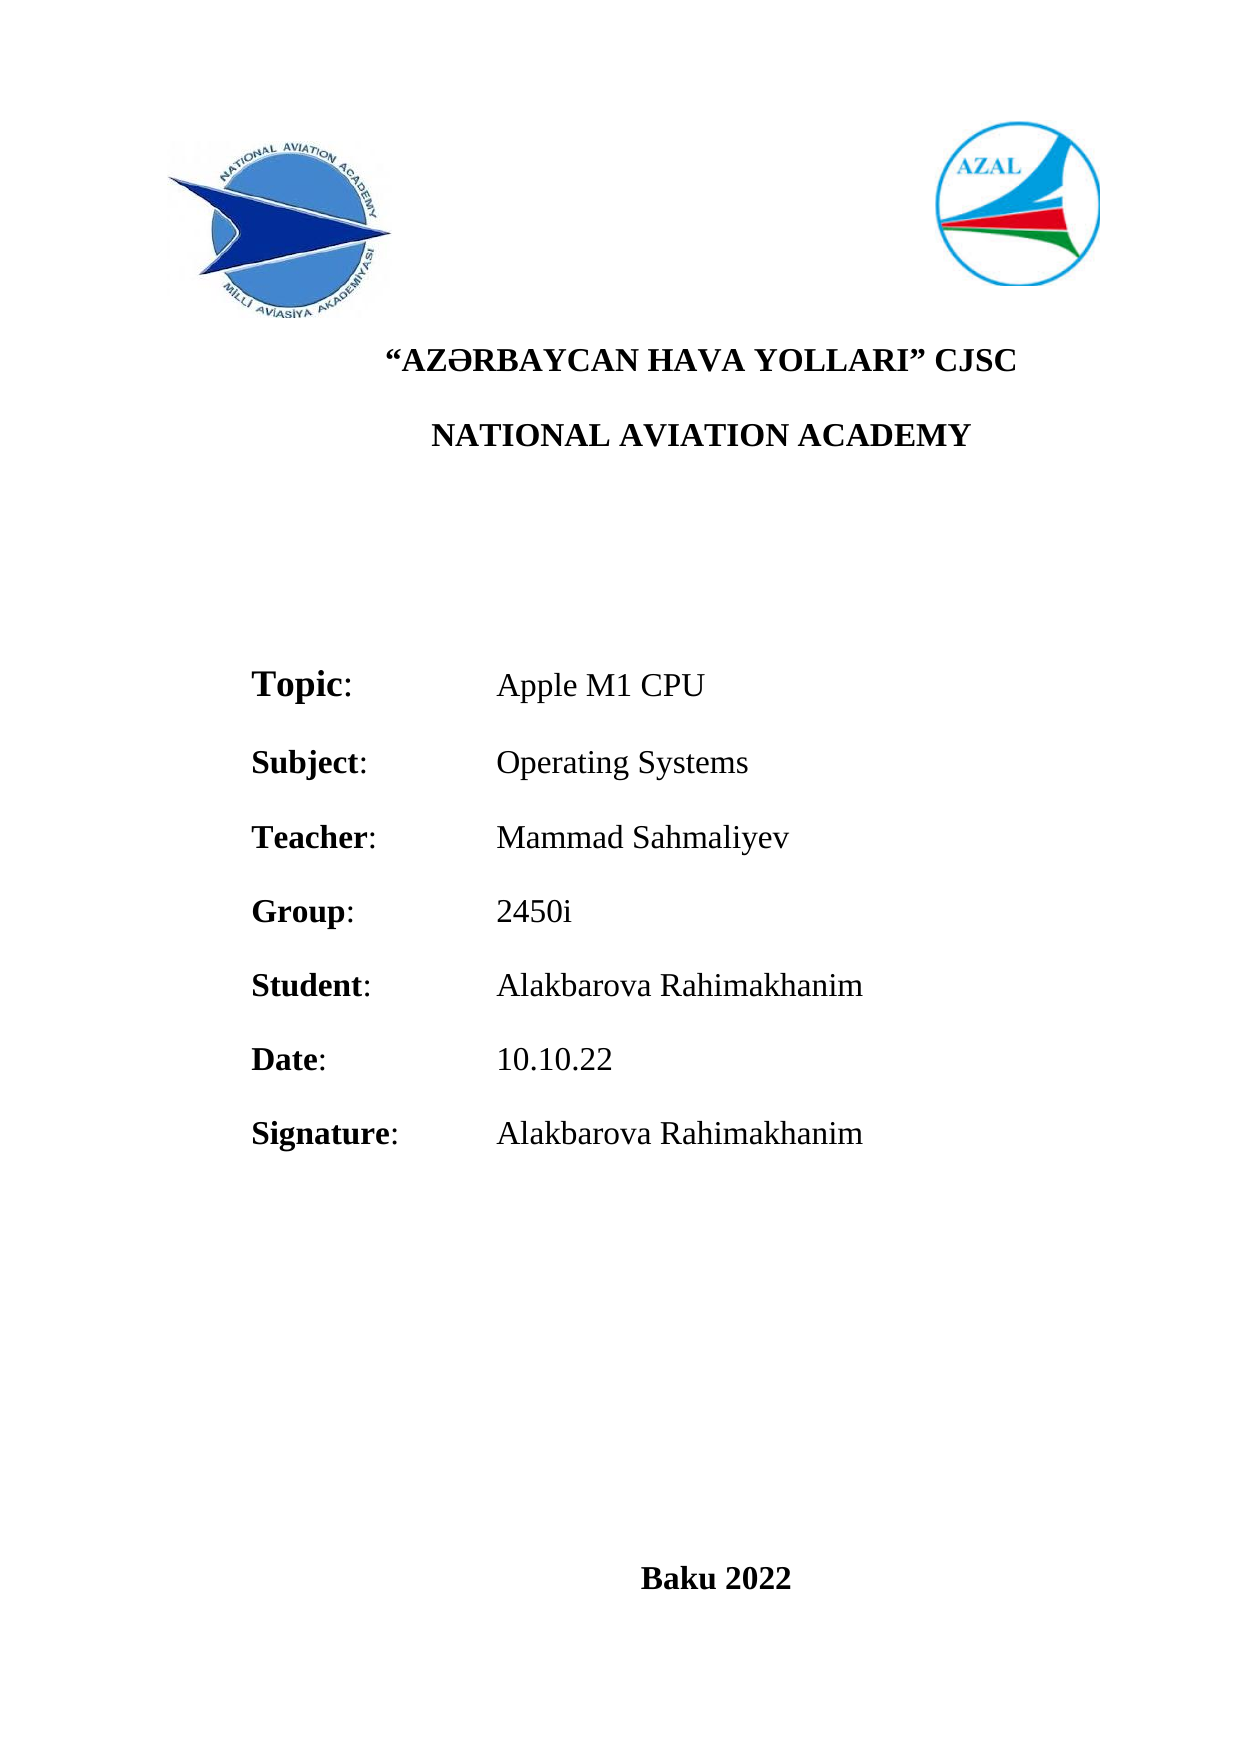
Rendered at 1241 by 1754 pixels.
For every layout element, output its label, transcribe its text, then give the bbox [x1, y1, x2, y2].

text Topic: Apple M1 CPU [177, 661, 1152, 704]
picture [939, 125, 1058, 220]
text “AZƏRBAYCAN HAVA YOLLARI” CJSC [177, 341, 1152, 379]
picture [167, 141, 393, 319]
text Date: 10.10.22 [177, 1039, 1152, 1078]
text Group: 2450i [177, 891, 1152, 929]
picture [934, 120, 1100, 286]
text Baku 2022 [207, 1559, 1152, 1597]
picture [1041, 226, 1100, 286]
picture [941, 145, 1100, 286]
text Student: Alakbarova Rahimakhanim [177, 965, 1152, 1004]
text NATIONAL AVIATION ACADEMY [177, 415, 1152, 453]
text Subject: Operating Systems [177, 743, 1152, 781]
text Signature: Alakbarova Rahimakhanim [177, 1114, 1152, 1152]
text Teacher: Mammad Sahmaliyev [177, 817, 1152, 855]
